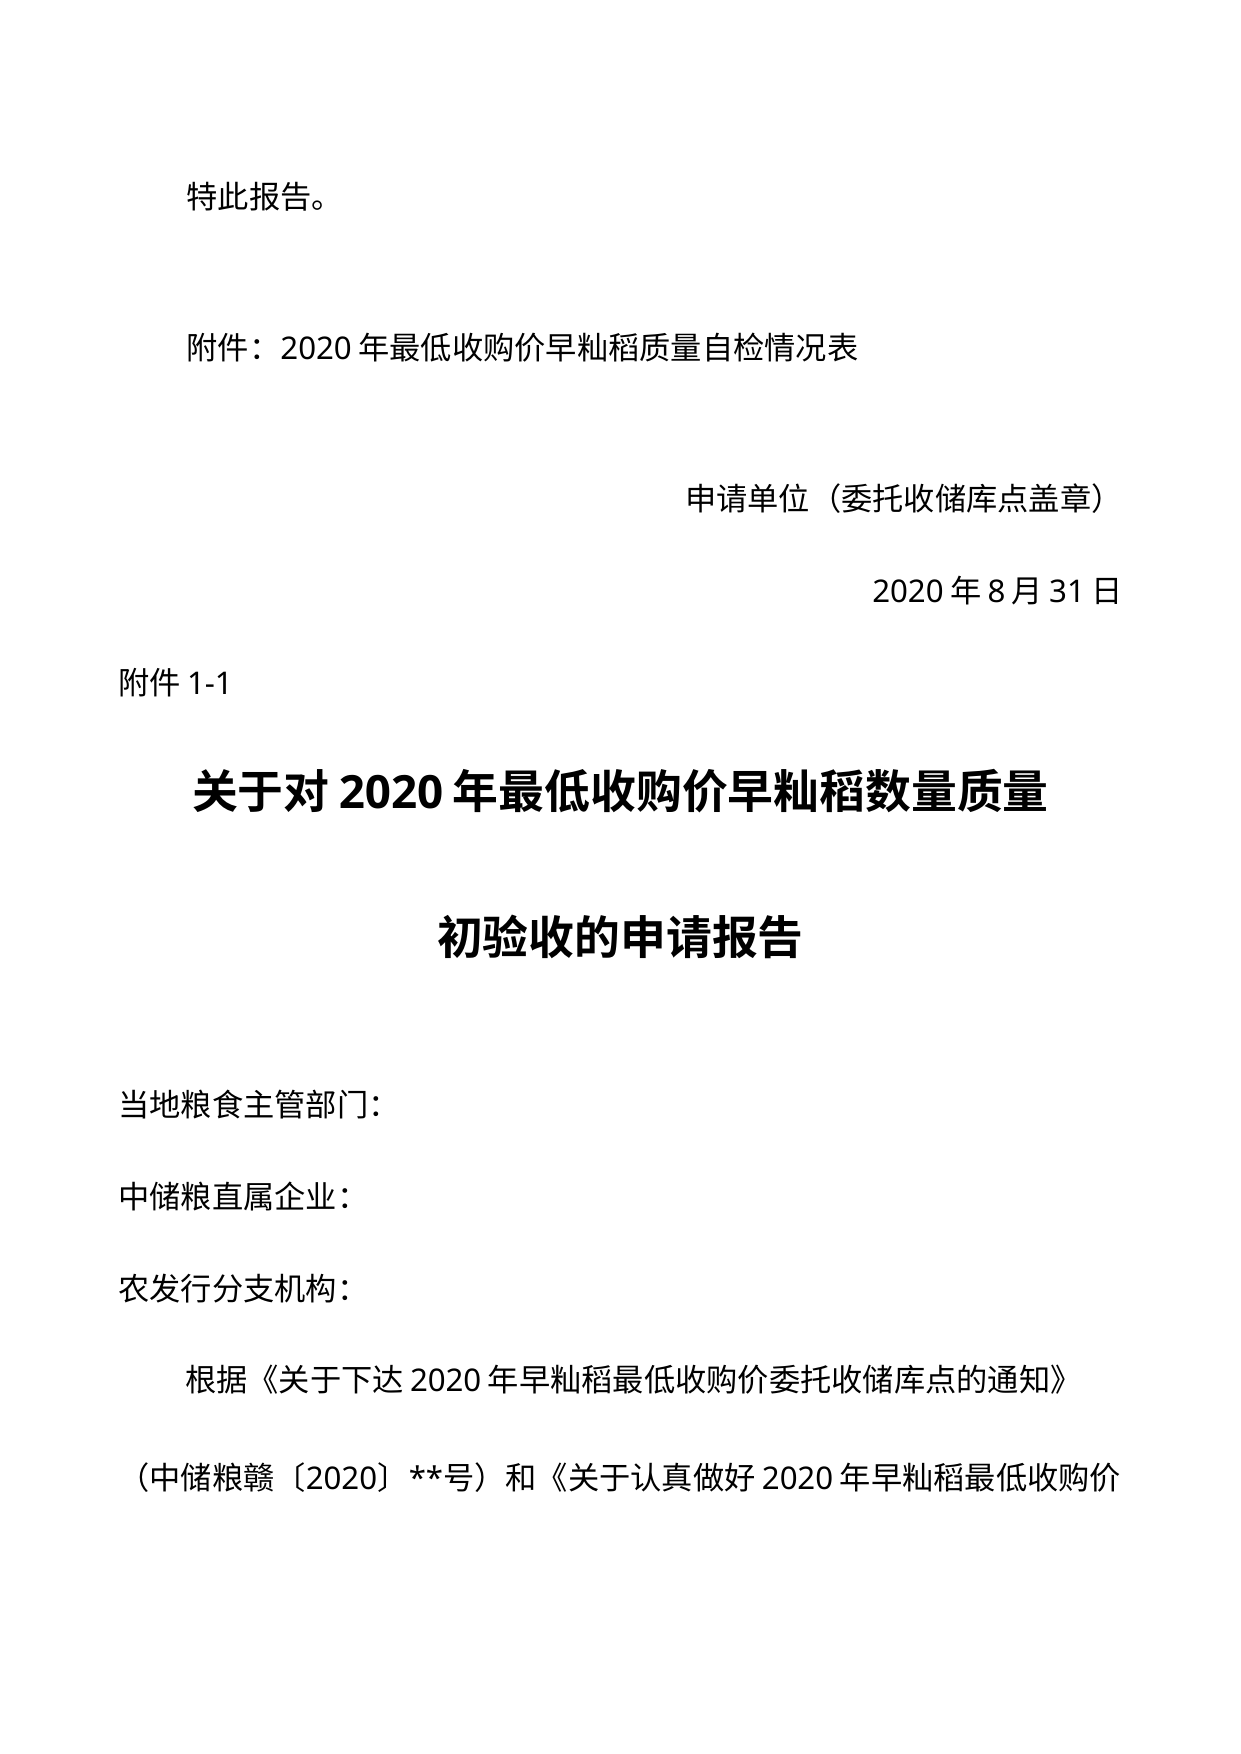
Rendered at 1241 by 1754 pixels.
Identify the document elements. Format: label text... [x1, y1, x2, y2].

text 附件1-1 [118, 648, 1122, 713]
text 附件：2020年最低收购价早籼稻质量自检情况表 [118, 313, 1122, 378]
text 申请单位（委托收储库点盖章） [118, 464, 1122, 529]
text 中储粮直属企业： [118, 1162, 1122, 1227]
text 农发行分支机构： [118, 1254, 1122, 1319]
text 2020年8月31日 [118, 556, 1122, 621]
text 当地粮食主管部门： [118, 1070, 1122, 1135]
text 特此报告。 [118, 162, 1122, 227]
text 关于对2020年最低收购价早籼稻数量质量 初验收的申请报告 [118, 740, 1122, 984]
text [118, 1346, 1122, 1508]
